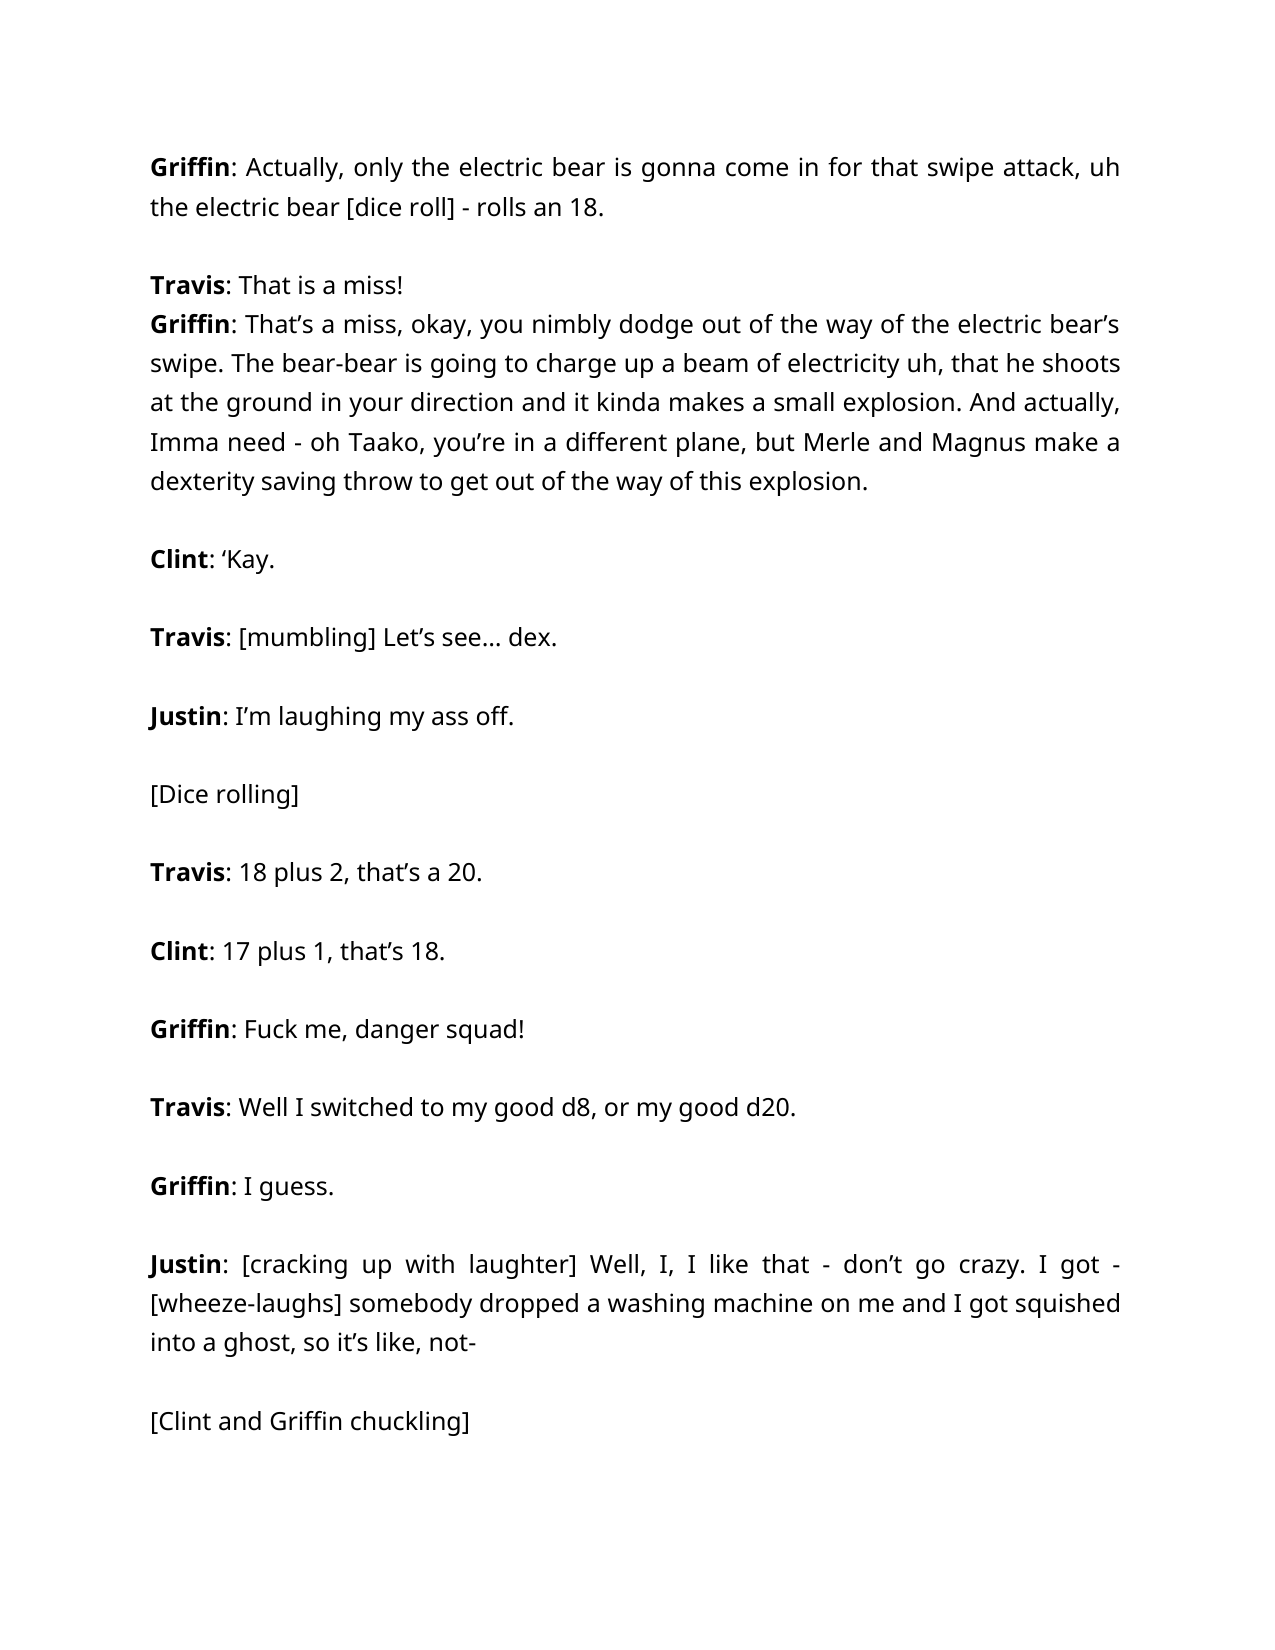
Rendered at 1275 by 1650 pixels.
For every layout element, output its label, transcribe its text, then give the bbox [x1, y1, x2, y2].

text Griffin: Fuck me, danger squad! [150, 1012, 1122, 1046]
text Travis: Well I switched to my good d8, or my good d20. [150, 1090, 1122, 1124]
text [Clint and Griffin chuckling] [150, 1403, 1122, 1437]
text [Dice rolling] [150, 777, 1122, 811]
text Clint: ‘Kay. [150, 542, 1122, 576]
text Travis: [mumbling] Let’s see… dex. [150, 620, 1122, 654]
text Justin: [cracking up with laughter] Well, I, I like that - don’t go crazy. I got - [wheeze-laughs] somebody dropped a washing machine on me and I got squished into a ghost, so it’s like, not- [150, 1247, 1122, 1359]
text Justin: I’m laughing my ass off. [150, 698, 1122, 732]
text Griffin: I guess. [150, 1168, 1122, 1202]
text Griffin: Actually, only the electric bear is gonna come in for that swipe attack, uh the electric bear [dice roll] - rolls an 18. [150, 150, 1122, 223]
text Griffin: That’s a miss, okay, you nimbly dodge out of the way of the electric bear’s swipe. The bear-bear is going to charge up a beam of electricity uh, that he shoots at the ground in your direction and it kinda makes a small explosion. And actually, Imma need - oh Taako, you’re in a different plane, but Merle and Magnus make a dexterity saving throw to get out of the way of this explosion. [150, 307, 1122, 497]
text Travis: That is a miss! [150, 267, 1122, 302]
text Travis: 18 plus 2, that’s a 20. [150, 855, 1122, 889]
text Clint: 17 plus 1, that’s 18. [150, 933, 1122, 967]
